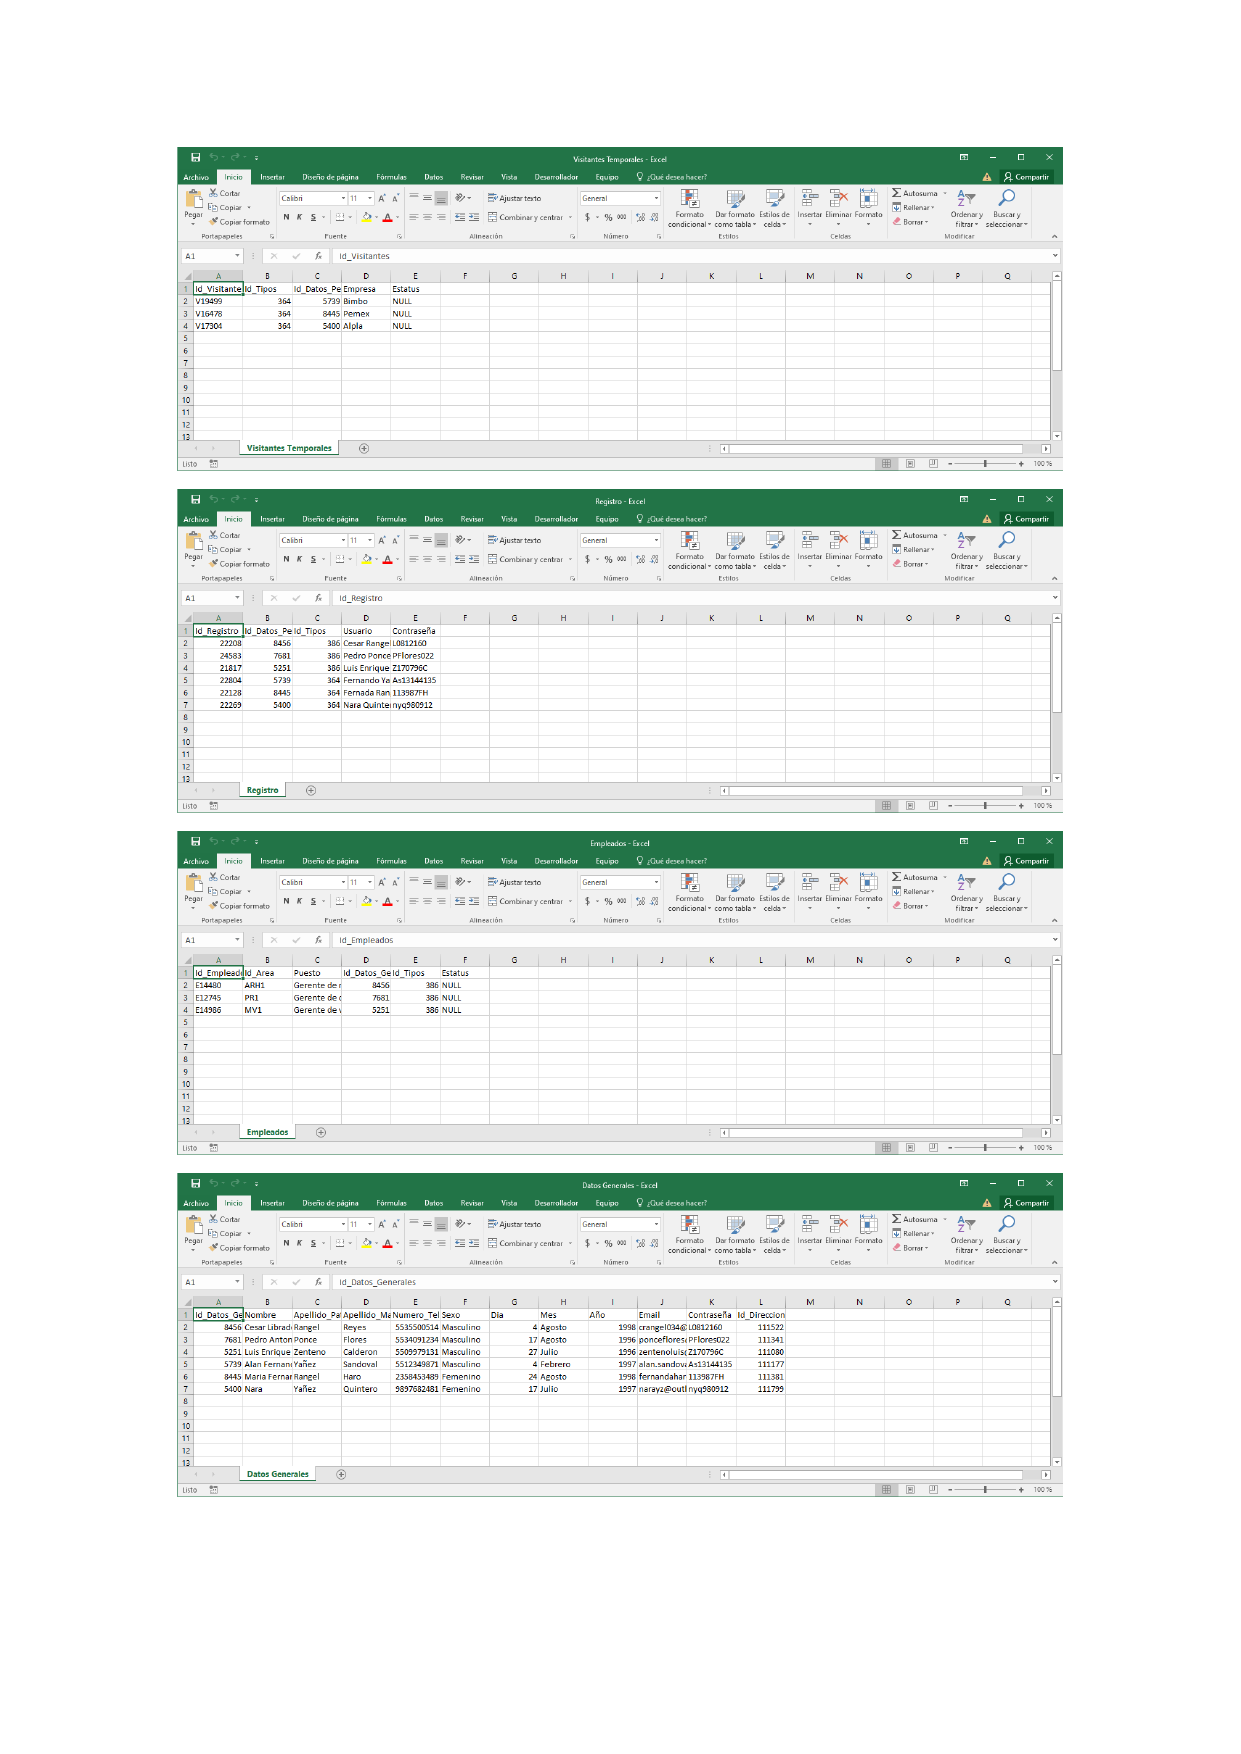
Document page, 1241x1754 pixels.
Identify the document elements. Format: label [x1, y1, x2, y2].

picture [177, 831, 1063, 1155]
picture [177, 489, 1063, 813]
picture [177, 1173, 1063, 1497]
picture [177, 147, 1063, 471]
